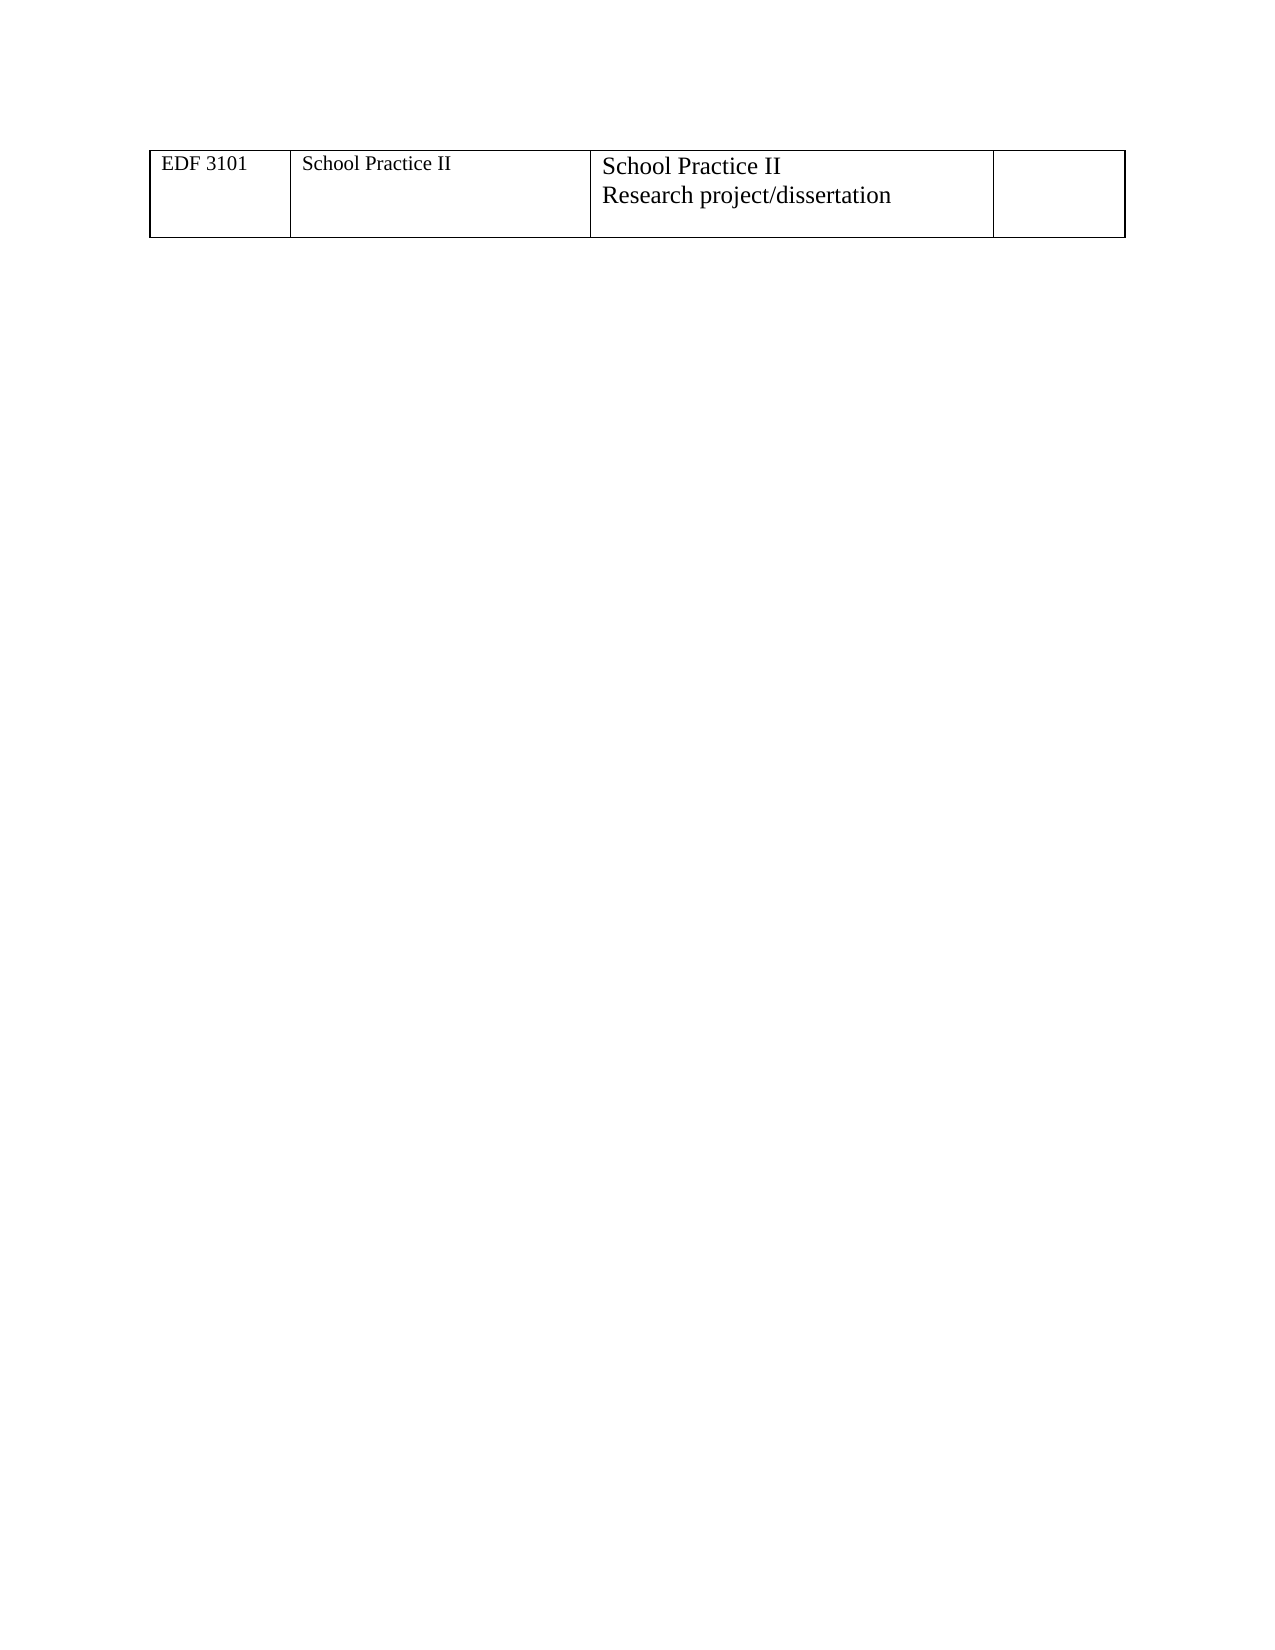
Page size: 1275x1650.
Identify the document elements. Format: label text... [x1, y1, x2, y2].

table_cell EDF 3101 [151, 151, 290, 237]
table_cell School Practice II [291, 151, 590, 237]
table_cell School Practice II Research project/dissertation [591, 151, 993, 237]
table_cell [994, 151, 1124, 237]
